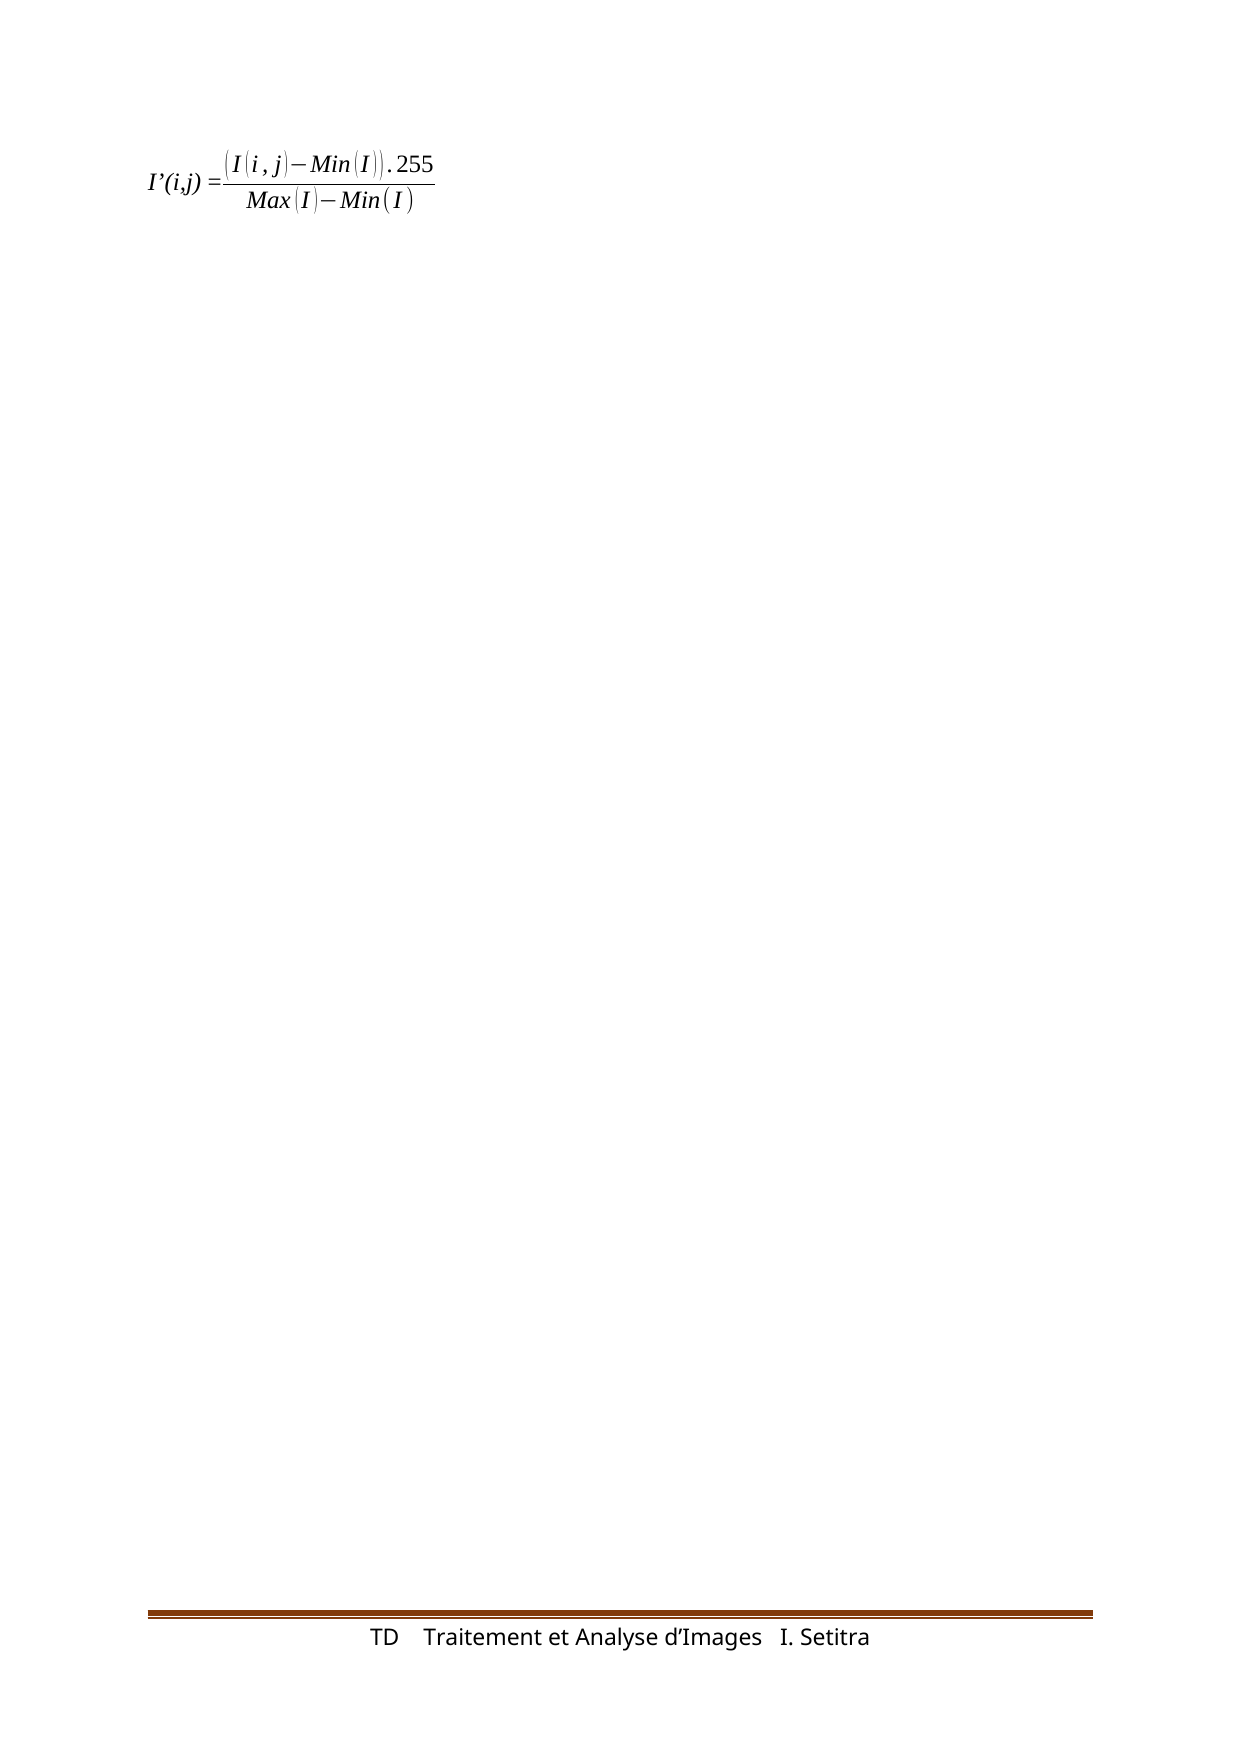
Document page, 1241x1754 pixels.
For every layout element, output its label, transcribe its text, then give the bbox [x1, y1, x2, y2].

text I’(i,j) = [148, 148, 1093, 216]
